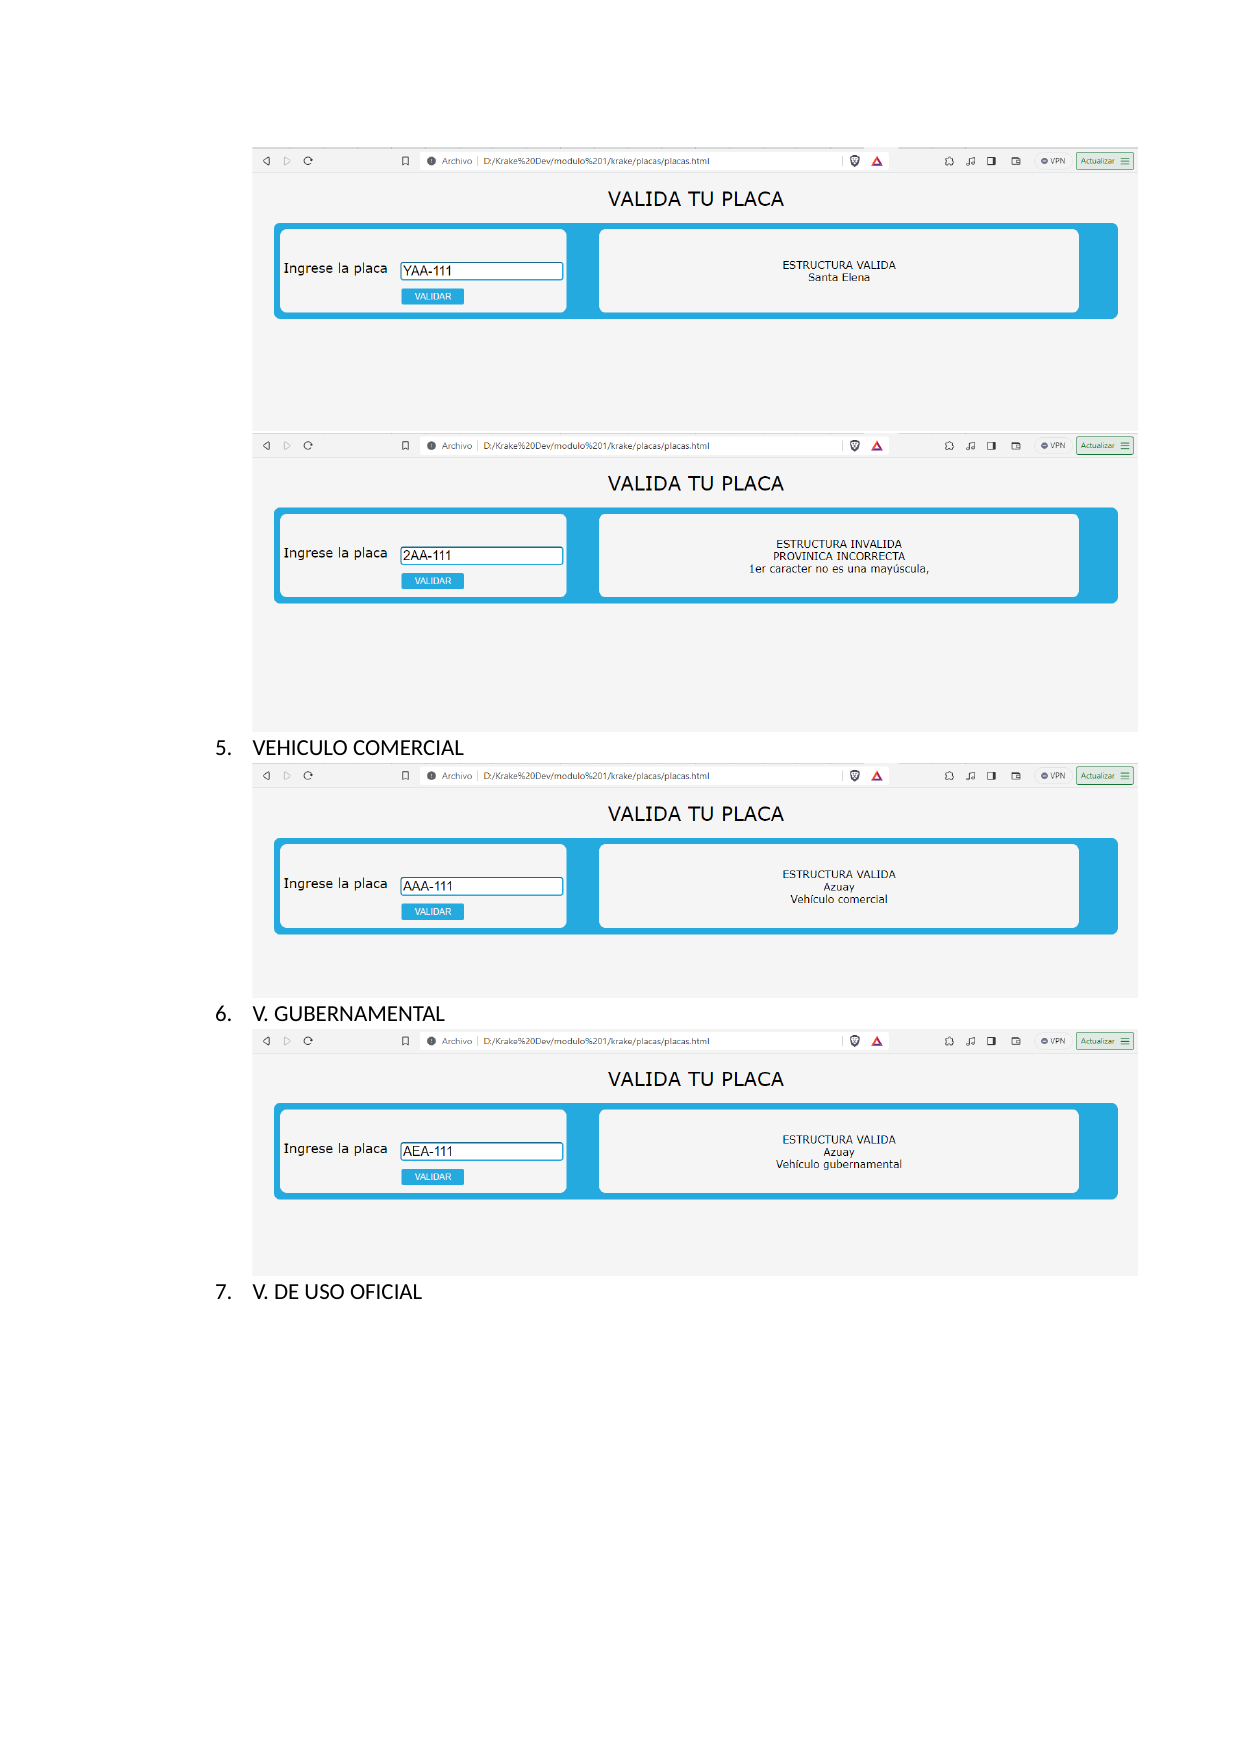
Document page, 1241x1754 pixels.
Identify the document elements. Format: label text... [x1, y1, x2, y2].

picture [252, 433, 1138, 732]
picture [252, 1029, 1138, 1276]
picture [252, 147, 1138, 431]
list V. DE USO OFICIAL [215, 1277, 1063, 1306]
list VEHICULO COMERCIAL [215, 733, 1063, 762]
list V. GUBERNAMENTAL [215, 999, 1063, 1027]
picture [252, 763, 1138, 998]
